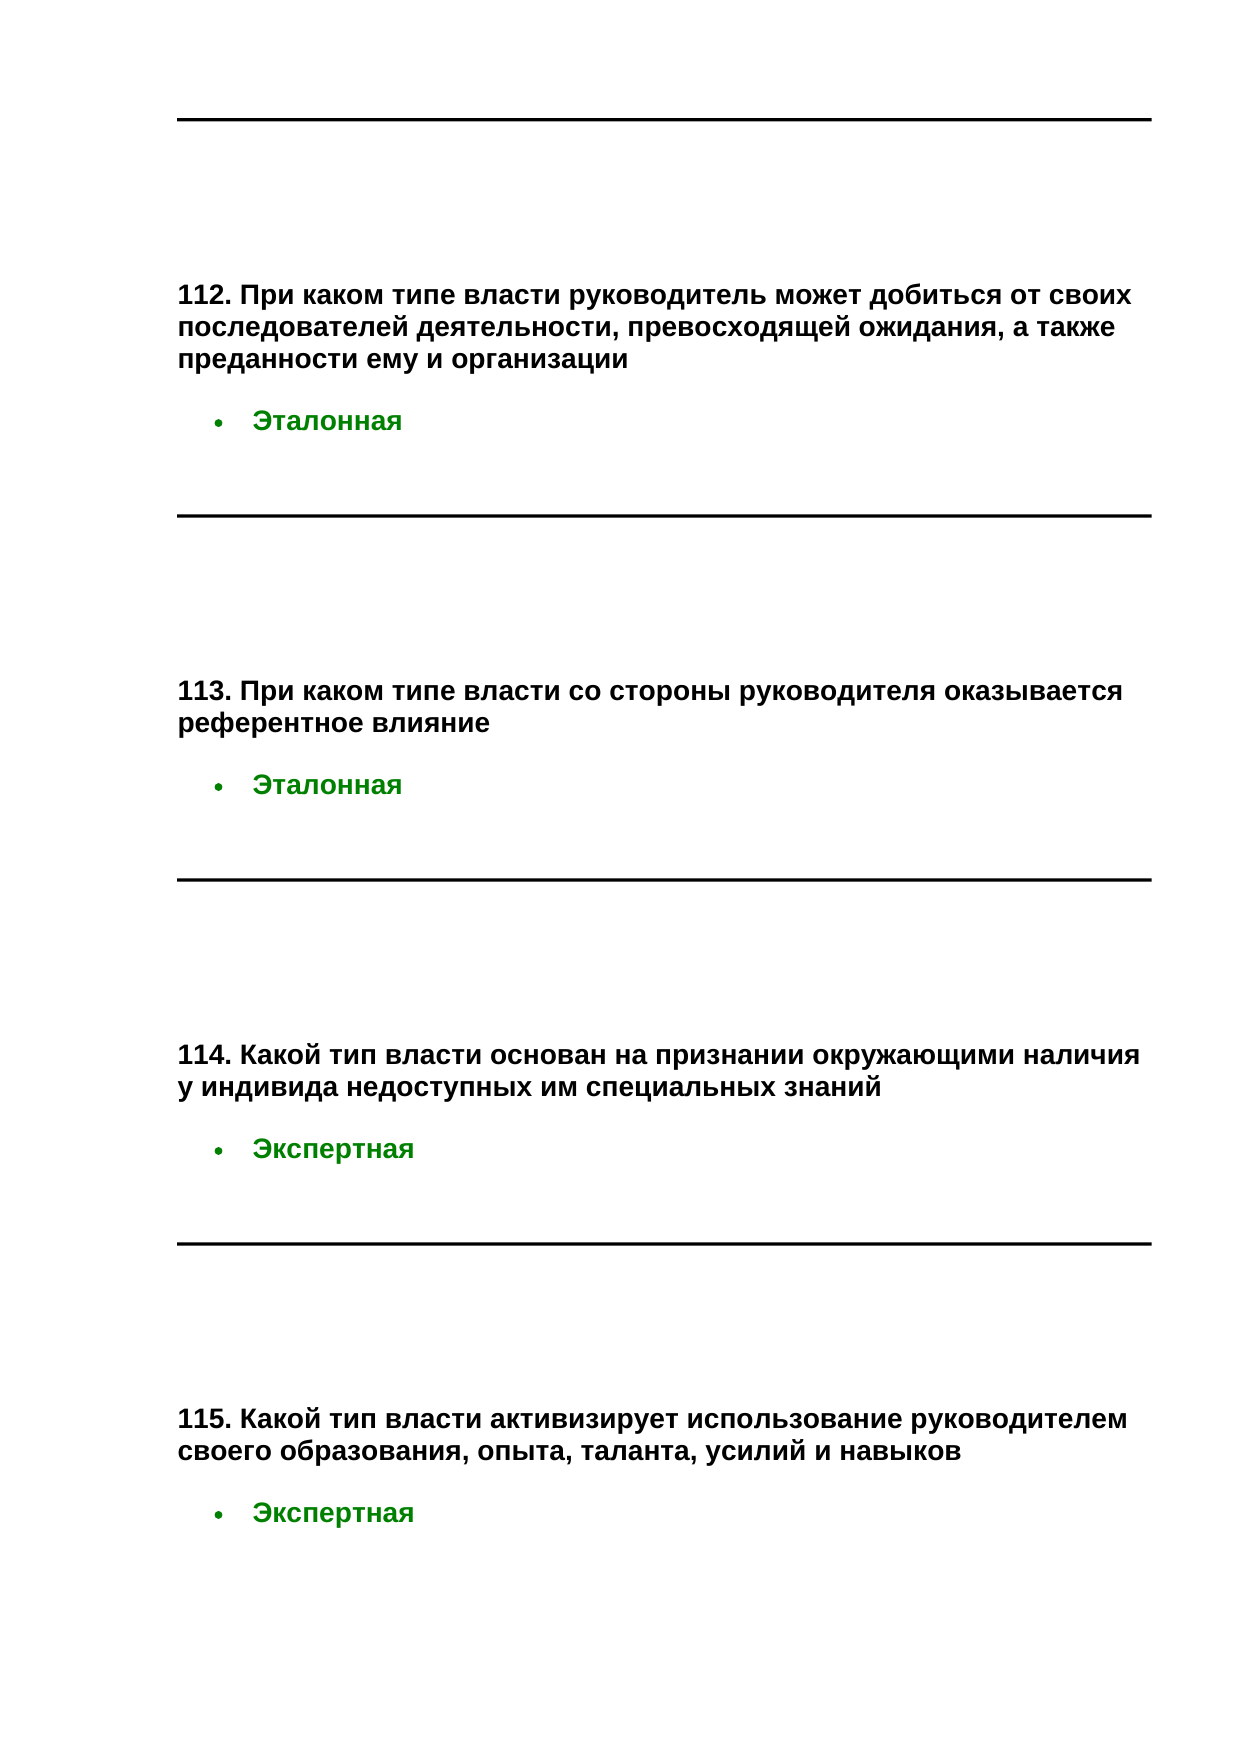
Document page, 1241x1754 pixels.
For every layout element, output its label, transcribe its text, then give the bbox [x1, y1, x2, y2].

text 115. Какой тип власти активизирует использование руководителем своего образования, опыта, таланта, усилий и навыков [177, 1402, 1152, 1467]
text 112. При каком типе власти руководитель может добиться от своих последователей деятельности, превосходящей ожидания, а также преданности ему и организации [177, 278, 1152, 375]
list Экспертная [215, 1132, 1152, 1164]
list Эталонная [215, 404, 1152, 436]
list Эталонная [215, 768, 1152, 800]
text 114. Какой тип власти основан на признании окружающими наличия у индивида недоступных им специальных знаний [177, 1038, 1152, 1103]
list Экспертная [215, 1496, 1152, 1528]
text 113. При каком типе власти со стороны руководителя оказывается референтное влияние [177, 674, 1152, 739]
